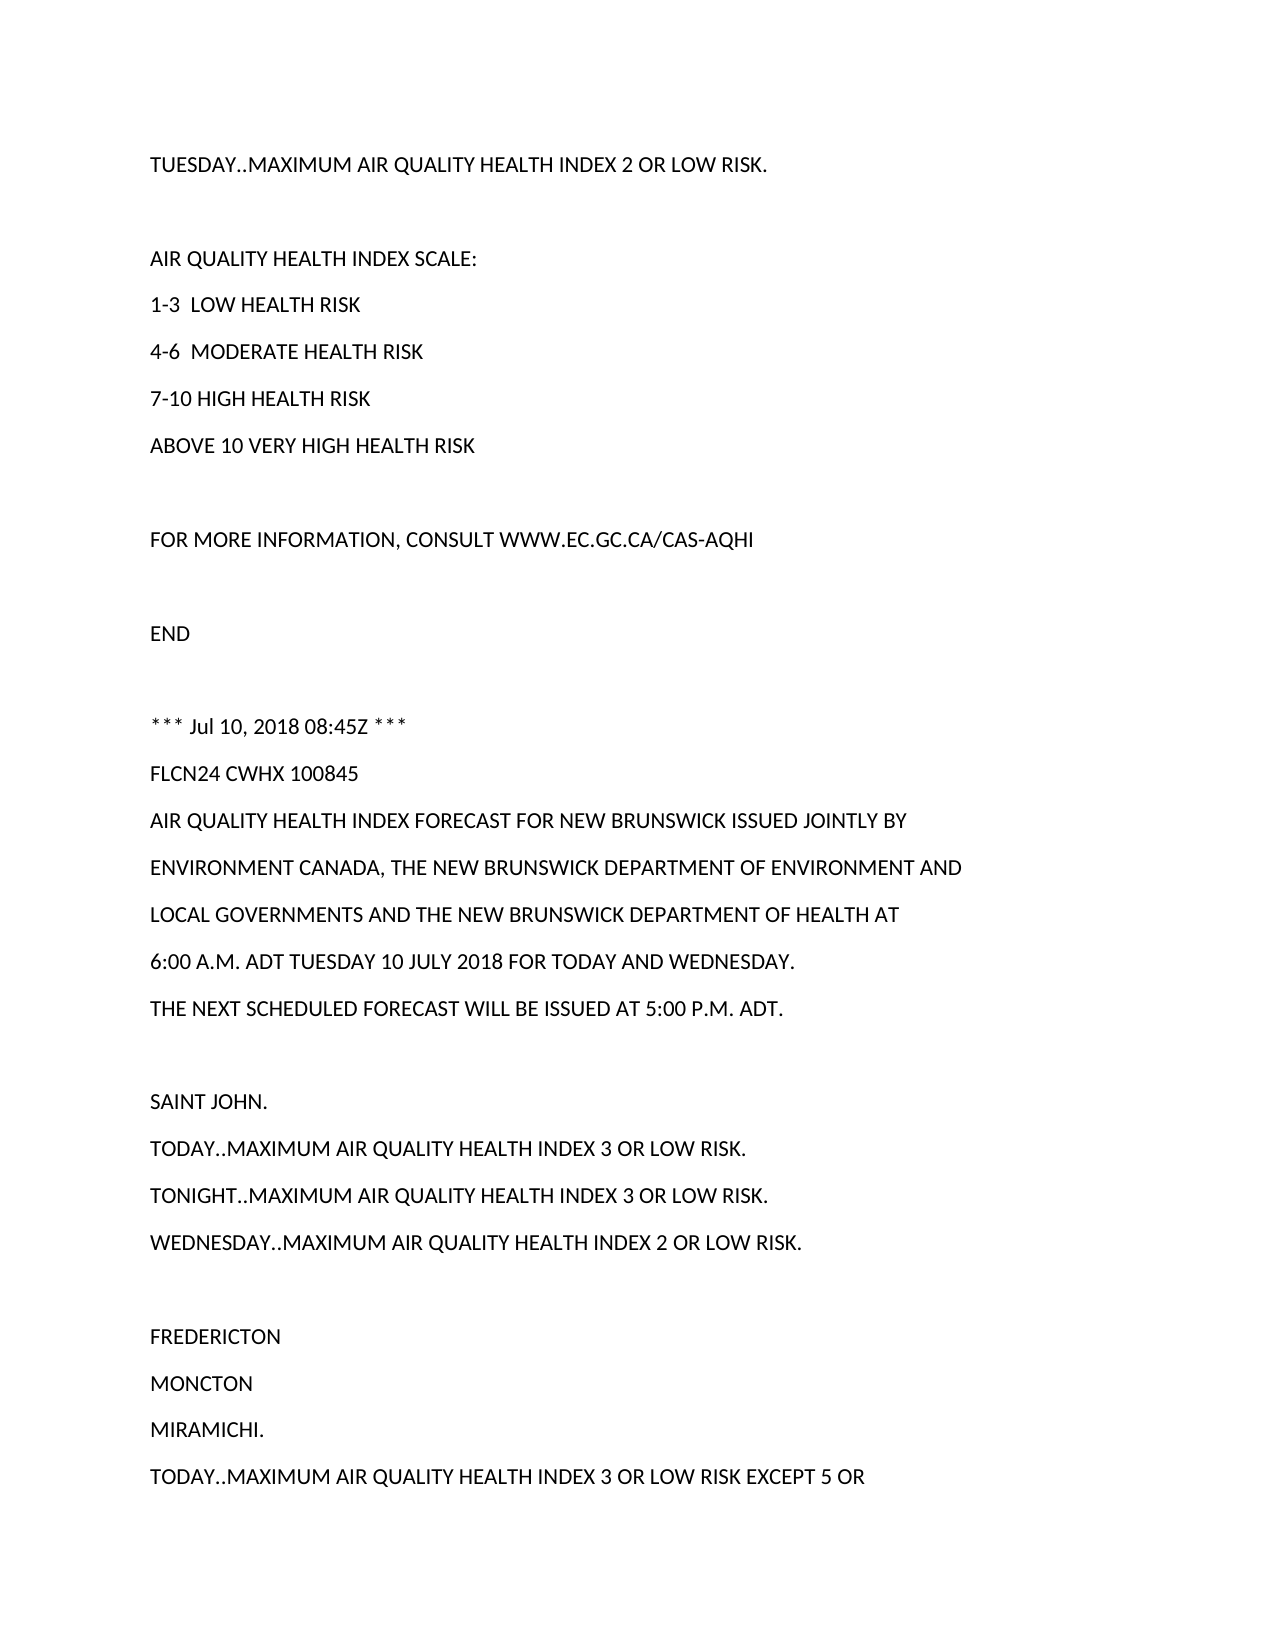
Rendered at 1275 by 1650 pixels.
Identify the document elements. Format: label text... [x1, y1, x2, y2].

text TUESDAY..MAXIMUM AIR QUALITY HEALTH INDEX 2 OR LOW RISK. [150, 150, 1125, 178]
text FREDERICTON [150, 1322, 1125, 1350]
text FLCN24 CWHX 100845 [150, 759, 1125, 787]
text SAINT JOHN. [150, 1087, 1125, 1116]
text MONCTON [150, 1369, 1125, 1397]
text 4-6 MODERATE HEALTH RISK [150, 337, 1125, 366]
text ABOVE 10 VERY HIGH HEALTH RISK [150, 431, 1125, 459]
text END [150, 619, 1125, 647]
text TODAY..MAXIMUM AIR QUALITY HEALTH INDEX 3 OR LOW RISK EXCEPT 5 OR [150, 1462, 1125, 1491]
text THE NEXT SCHEDULED FORECAST WILL BE ISSUED AT 5:00 P.M. ADT. [150, 994, 1125, 1022]
text TONIGHT..MAXIMUM AIR QUALITY HEALTH INDEX 3 OR LOW RISK. [150, 1181, 1125, 1209]
text 6:00 A.M. ADT TUESDAY 10 JULY 2018 FOR TODAY AND WEDNESDAY. [150, 947, 1125, 975]
text ENVIRONMENT CANADA, THE NEW BRUNSWICK DEPARTMENT OF ENVIRONMENT AND [150, 853, 1125, 881]
text LOCAL GOVERNMENTS AND THE NEW BRUNSWICK DEPARTMENT OF HEALTH AT [150, 900, 1125, 928]
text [150, 1228, 1125, 1256]
text FOR MORE INFORMATION, CONSULT WWW.EC.GC.CA/CAS-AQHI [150, 525, 1125, 553]
text 7-10 HIGH HEALTH RISK [150, 384, 1125, 412]
text AIR QUALITY HEALTH INDEX SCALE: [150, 244, 1125, 272]
text TODAY..MAXIMUM AIR QUALITY HEALTH INDEX 3 OR LOW RISK. [150, 1134, 1125, 1162]
text MIRAMICHI. [150, 1416, 1125, 1444]
text 1-3 LOW HEALTH RISK [150, 291, 1125, 319]
text AIR QUALITY HEALTH INDEX FORECAST FOR NEW BRUNSWICK ISSUED JOINTLY BY [150, 806, 1125, 834]
text *** Jul 10, 2018 08:45Z *** [150, 712, 1125, 741]
